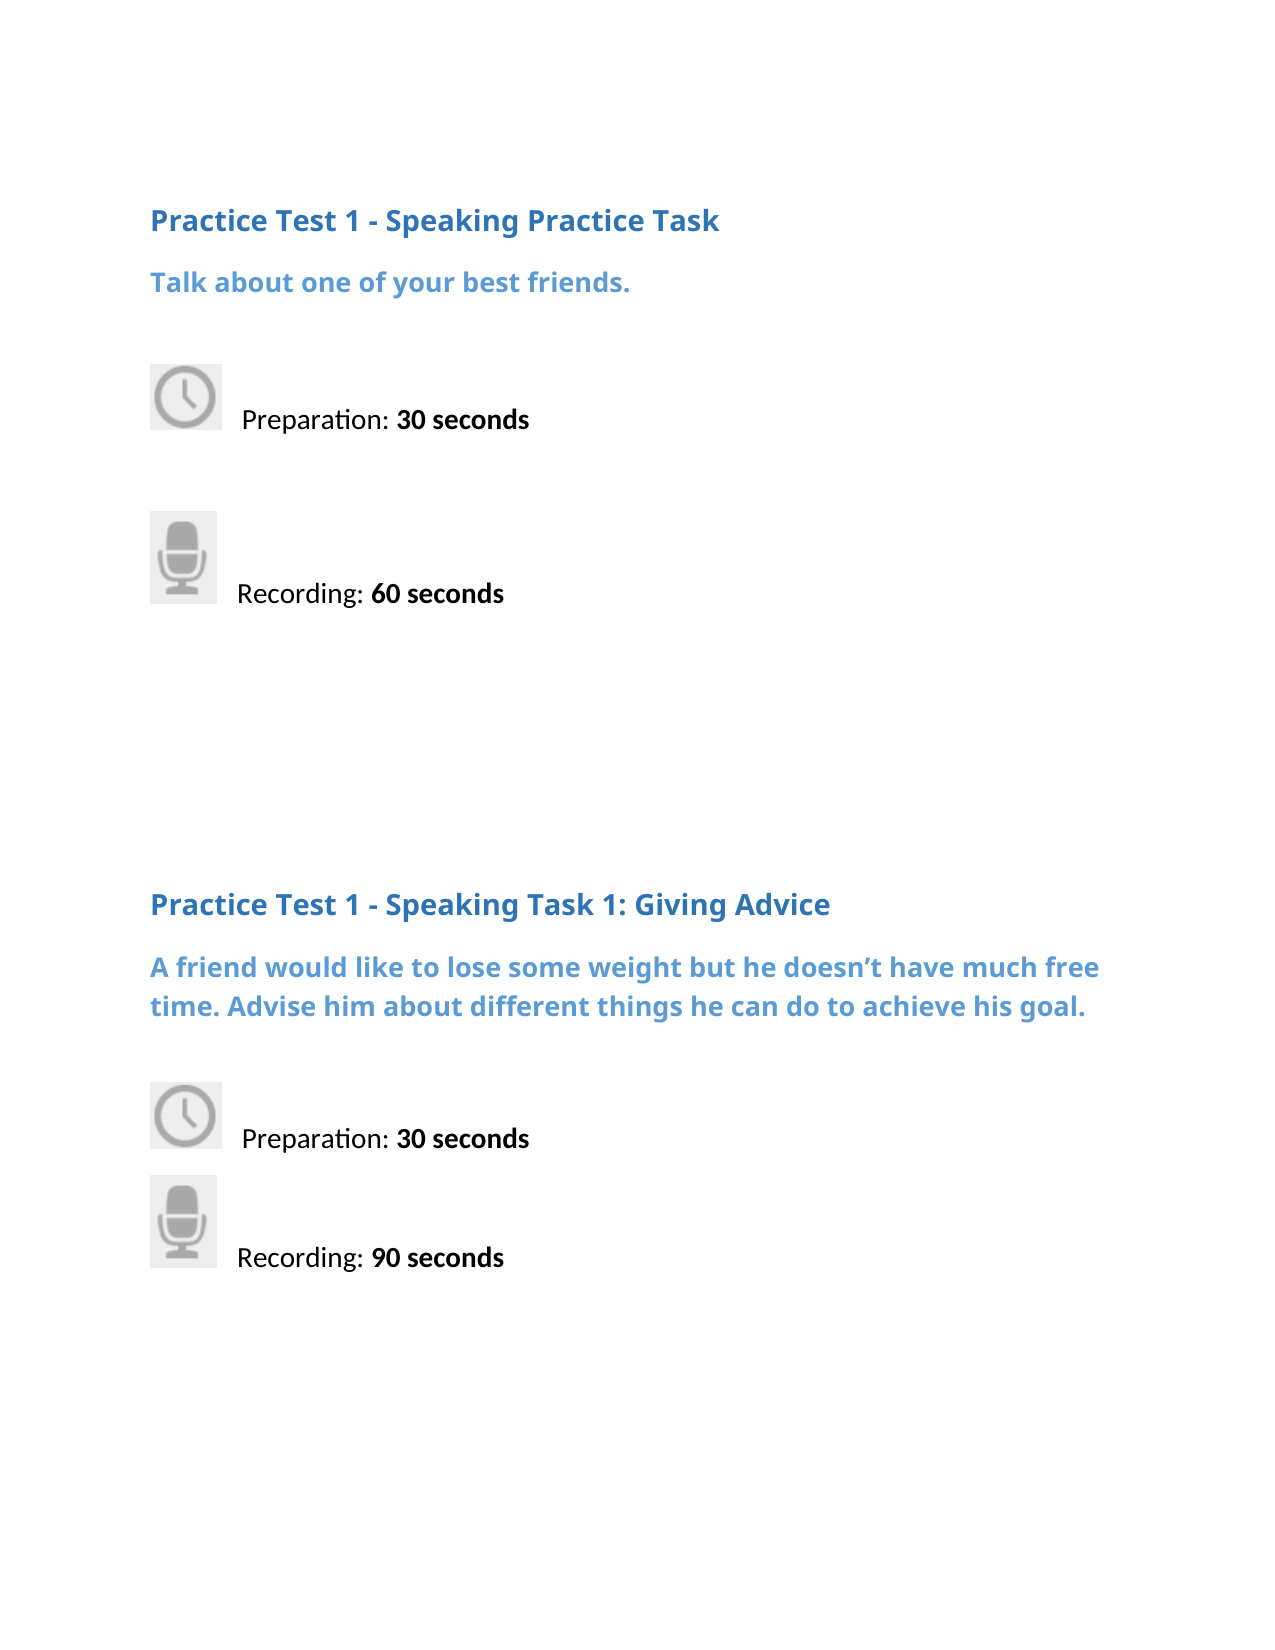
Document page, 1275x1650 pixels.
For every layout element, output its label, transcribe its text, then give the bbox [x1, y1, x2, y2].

subtitle Talk about one of your best friends. [150, 264, 1125, 301]
subtitle Practice Test 1 - Speaking Practice Task [150, 200, 1125, 240]
subtitle Practice Test 1 - Speaking Task 1: Giving Advice [150, 884, 1125, 924]
text Preparation: 30 seconds [150, 1083, 1125, 1156]
picture [150, 1082, 222, 1149]
subtitle A friend would like to lose some weight but he doesn’t have much free time. Advise him about different things he can do to achieve his goal. [150, 948, 1125, 1025]
picture [150, 511, 218, 604]
text Recording: 60 seconds [150, 512, 1125, 611]
picture [150, 1175, 218, 1268]
text Recording: 90 seconds [150, 1175, 1125, 1275]
picture [150, 364, 222, 430]
text Preparation: 30 seconds [150, 364, 1125, 437]
